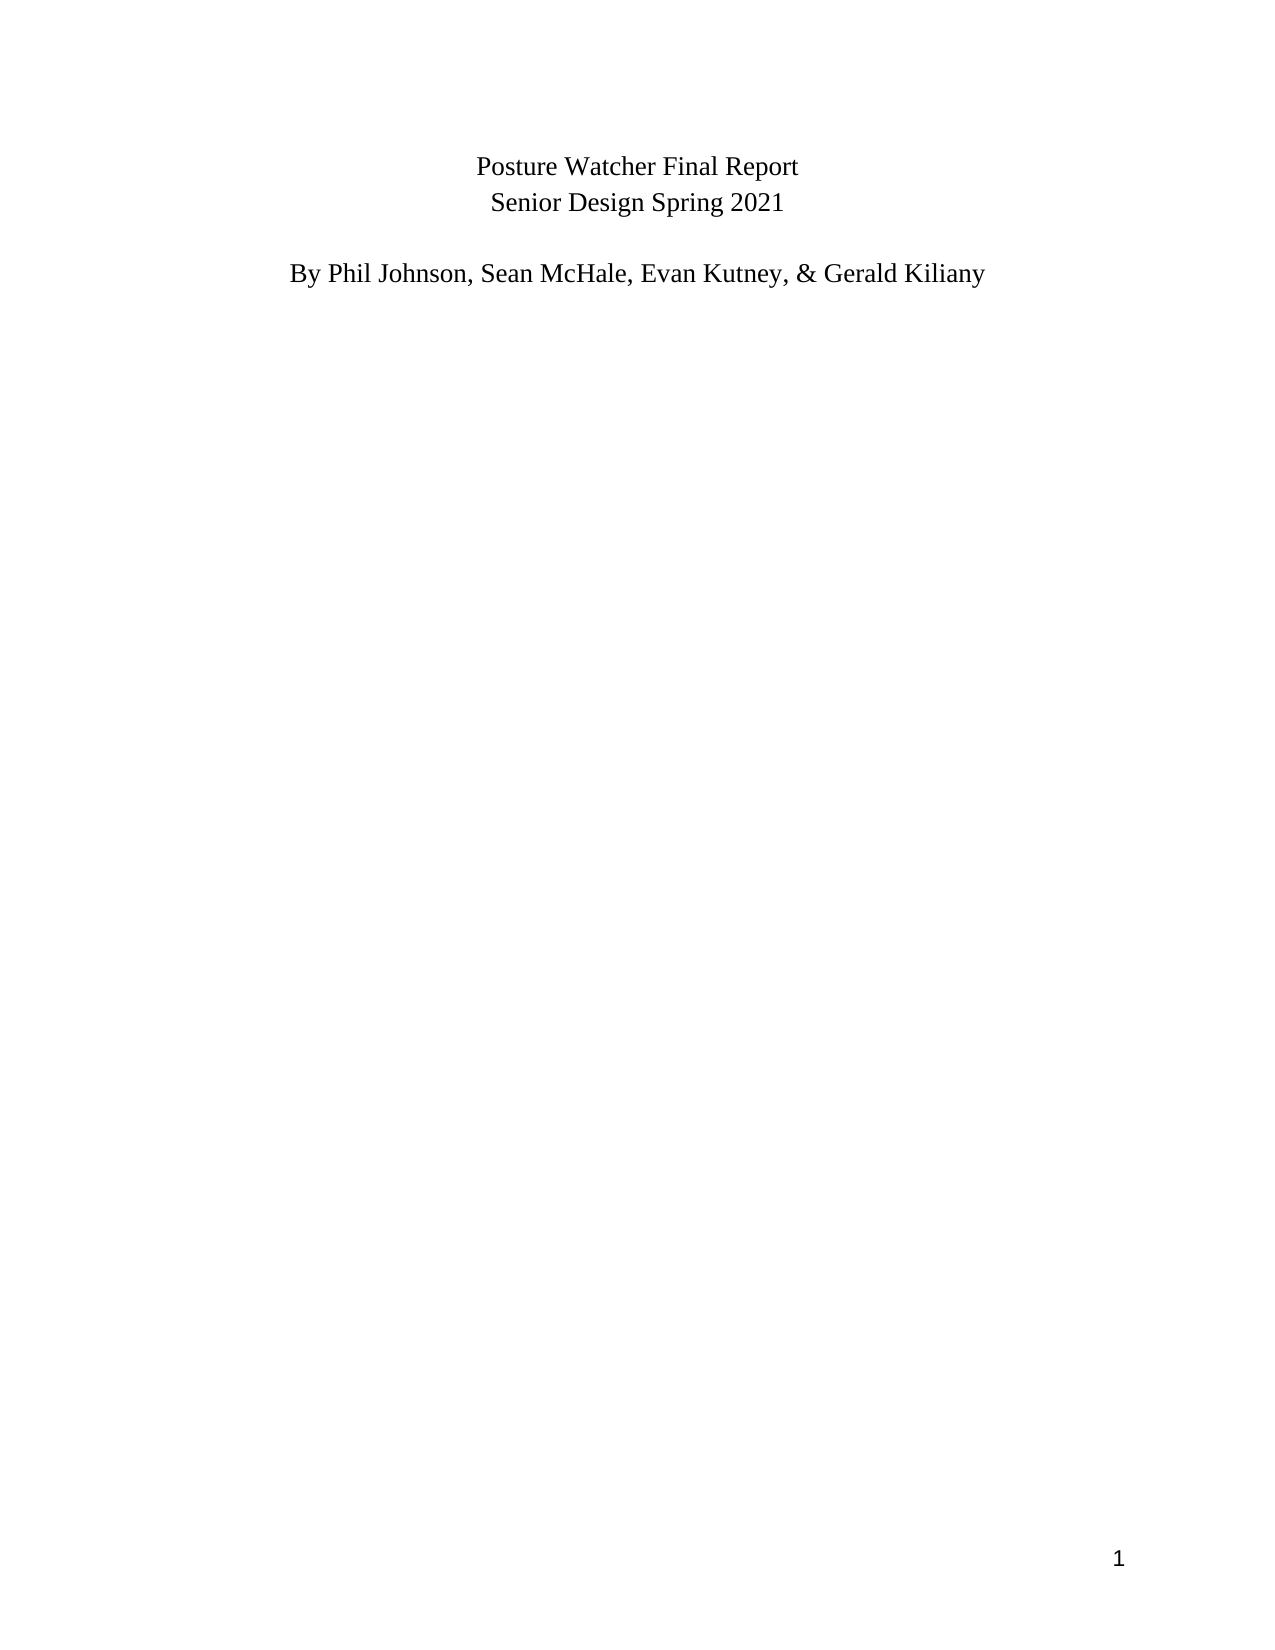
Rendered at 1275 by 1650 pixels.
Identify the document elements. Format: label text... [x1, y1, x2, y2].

text By Phil Johnson, Sean McHale, Evan Kutney, & Gerald Kiliany [150, 257, 1125, 288]
text Senior Design Spring 2021 [150, 186, 1125, 217]
text Posture Watcher Final Report [150, 150, 1125, 181]
